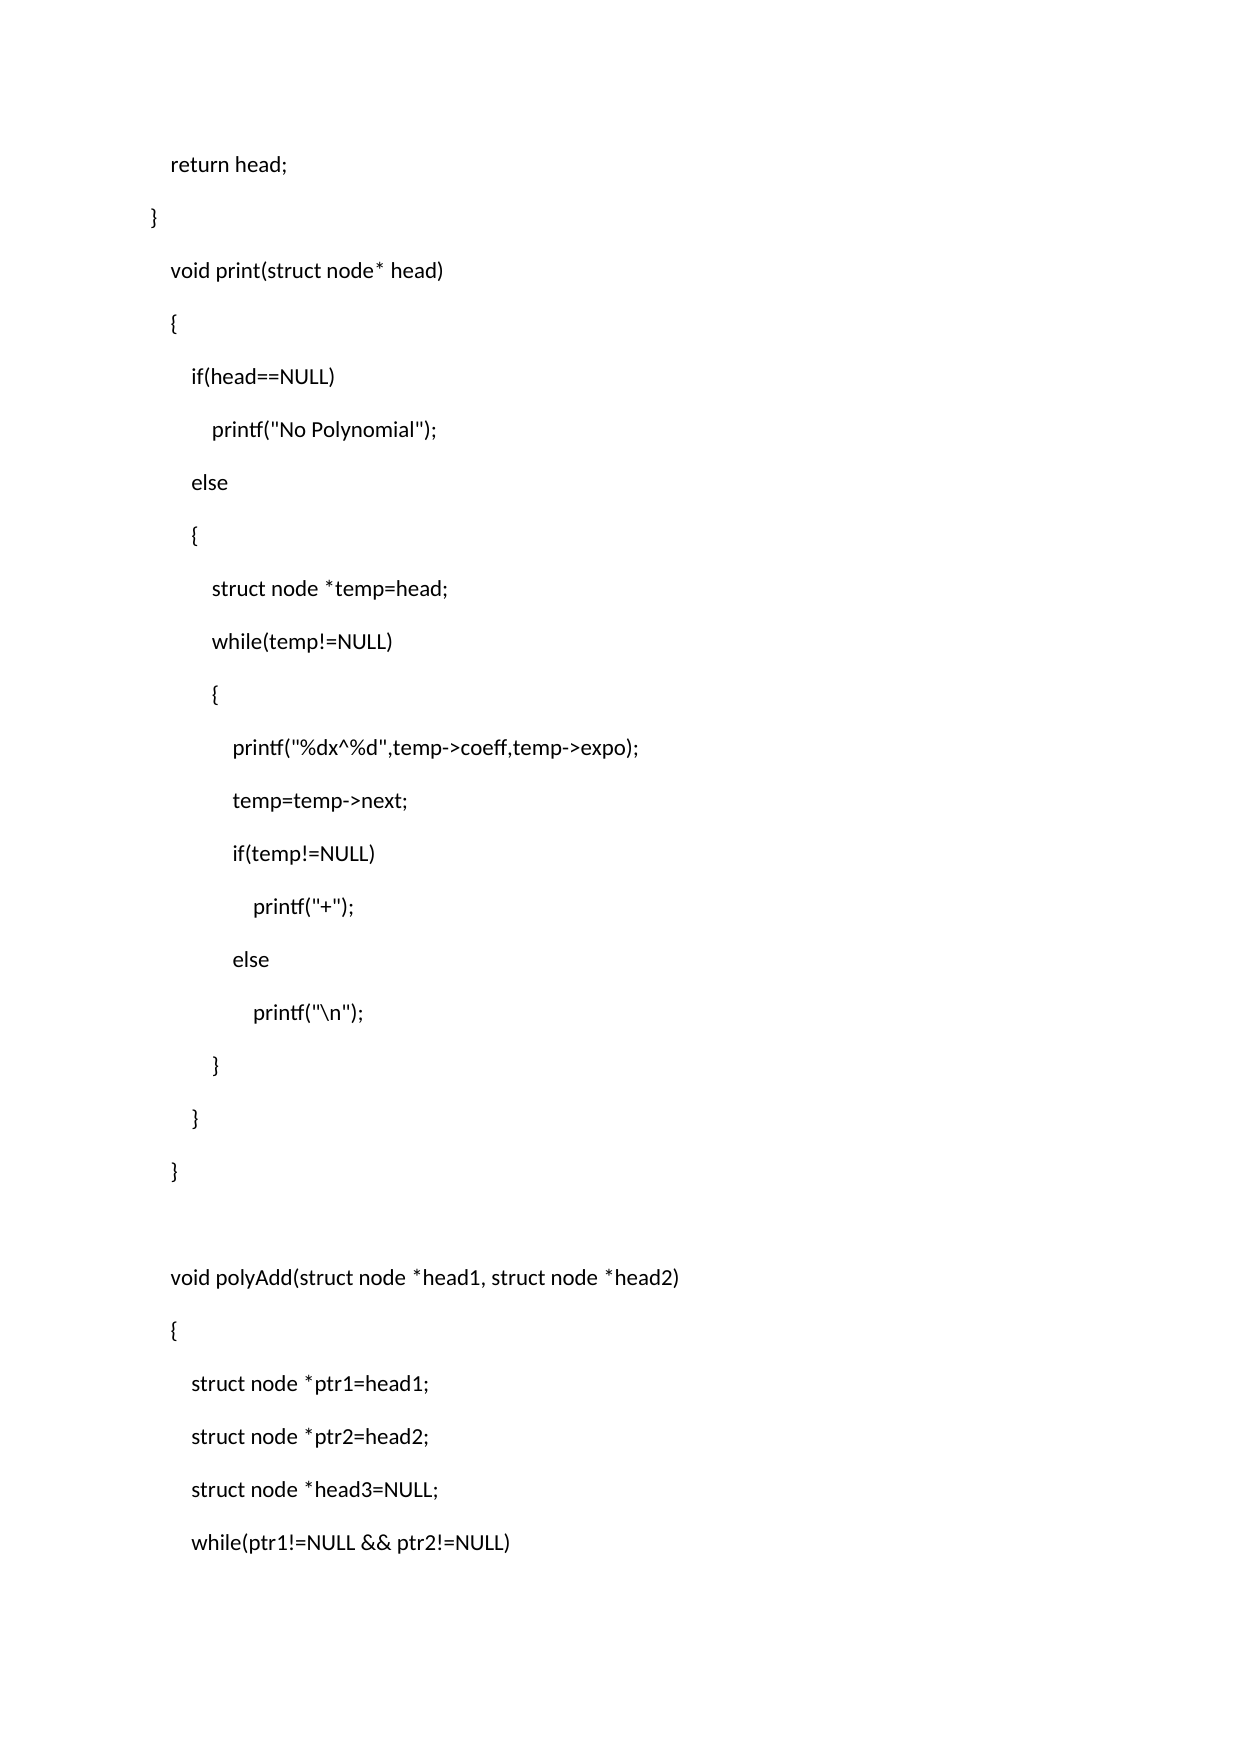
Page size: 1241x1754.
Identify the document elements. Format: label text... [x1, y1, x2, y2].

text } [150, 1104, 1090, 1132]
text printf("No Polynomial"); [150, 415, 1090, 443]
text printf("%dx^%d",temp->coeff,temp->expo); [150, 733, 1090, 761]
text { [150, 521, 1090, 549]
text struct node *ptr1=head1; [150, 1369, 1090, 1397]
text struct node *ptr2=head2; [150, 1422, 1090, 1451]
text struct node *head3=NULL; [150, 1476, 1090, 1503]
text while(temp!=NULL) [150, 627, 1090, 655]
text } [150, 1157, 1090, 1185]
text if(temp!=NULL) [150, 839, 1090, 867]
text else [150, 468, 1090, 496]
text else [150, 945, 1090, 973]
text { [150, 1316, 1090, 1344]
text temp=temp->next; [150, 786, 1090, 814]
text while(ptr1!=NULL && ptr2!=NULL) [150, 1528, 1090, 1557]
text void polyAdd(struct node *head1, struct node *head2) [150, 1263, 1090, 1291]
text printf("\n"); [150, 998, 1090, 1026]
text if(head==NULL) [150, 362, 1090, 390]
text } [150, 1051, 1090, 1079]
text void print(struct node* head) [150, 256, 1090, 284]
text } [150, 203, 1090, 231]
text { [150, 309, 1090, 337]
text struct node *temp=head; [150, 574, 1090, 602]
text { [150, 680, 1090, 708]
text printf("+"); [150, 892, 1090, 920]
text return head; [150, 150, 1090, 178]
